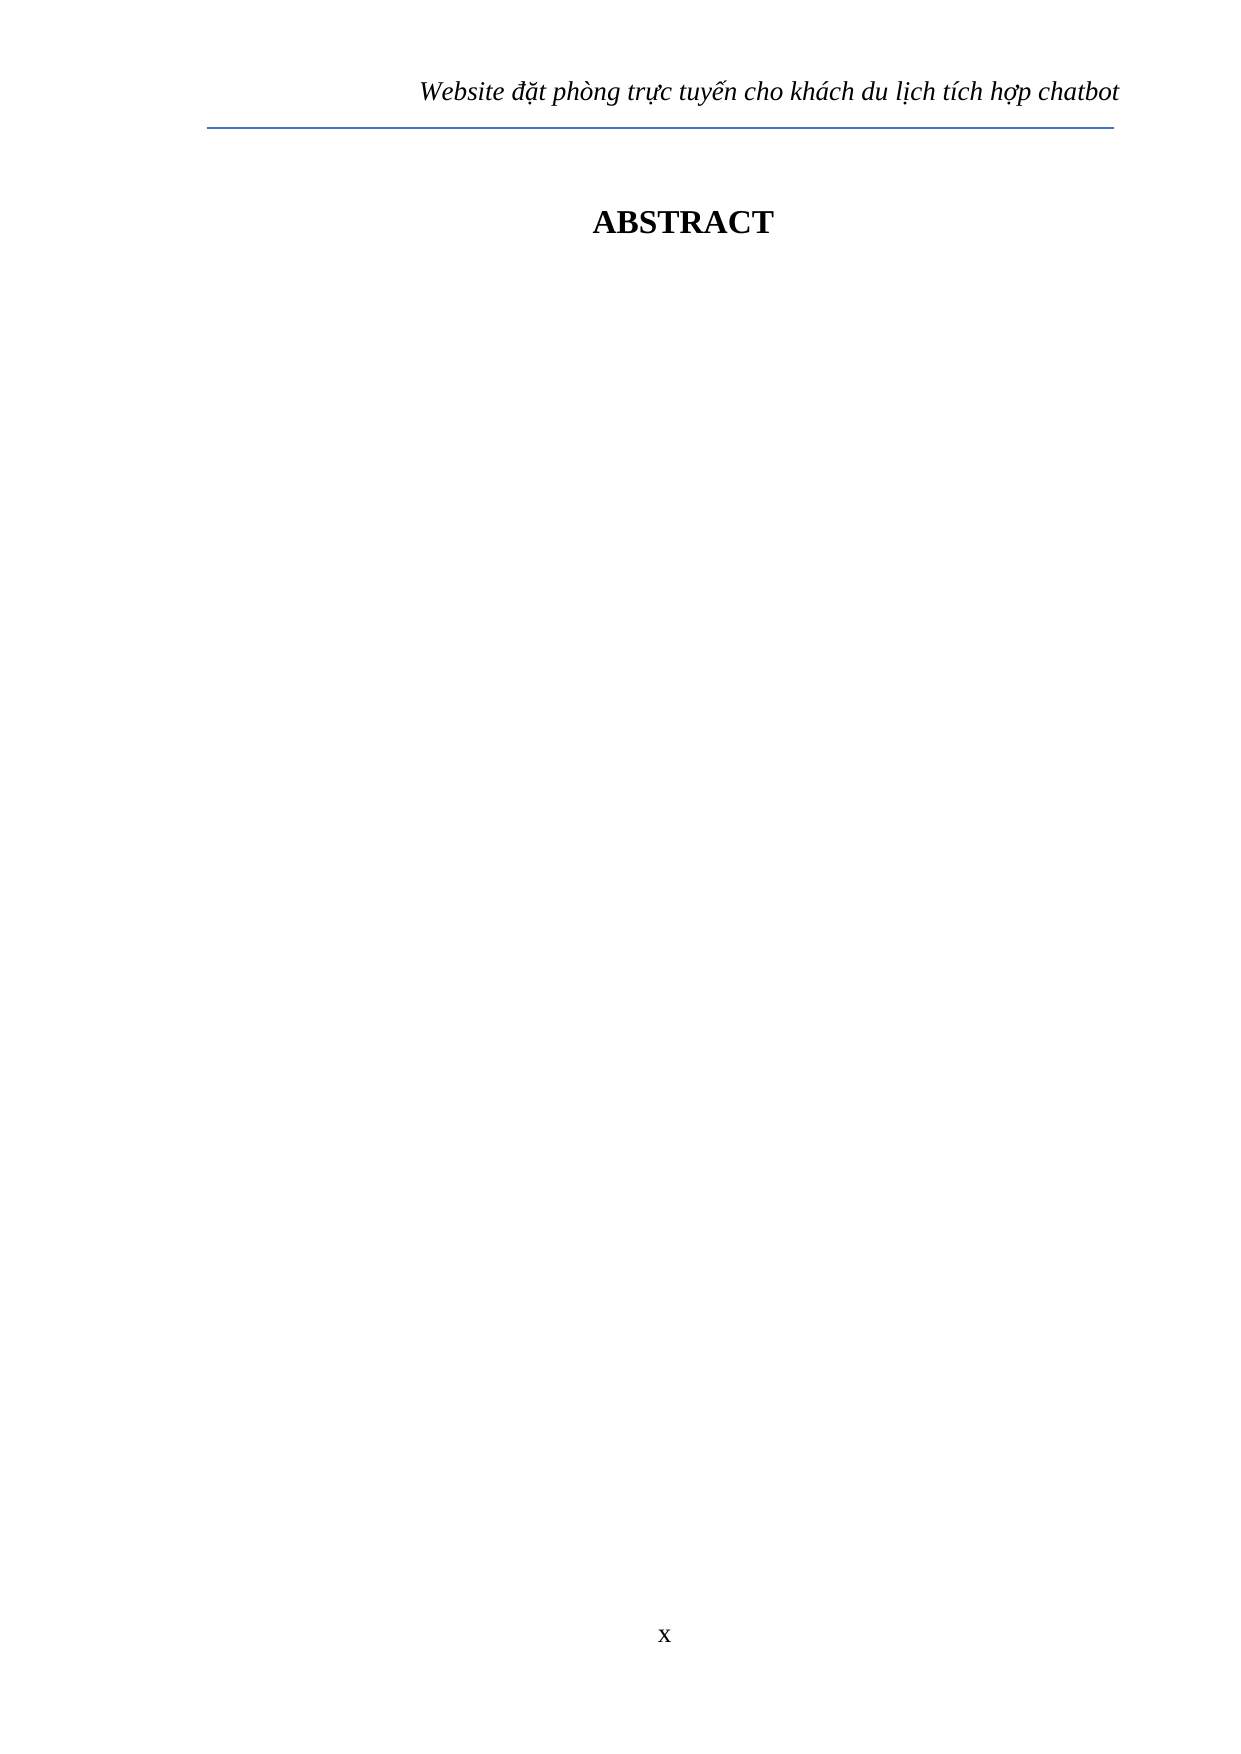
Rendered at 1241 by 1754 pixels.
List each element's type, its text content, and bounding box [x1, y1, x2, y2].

subtitle ABSTRACT [244, 202, 1122, 241]
